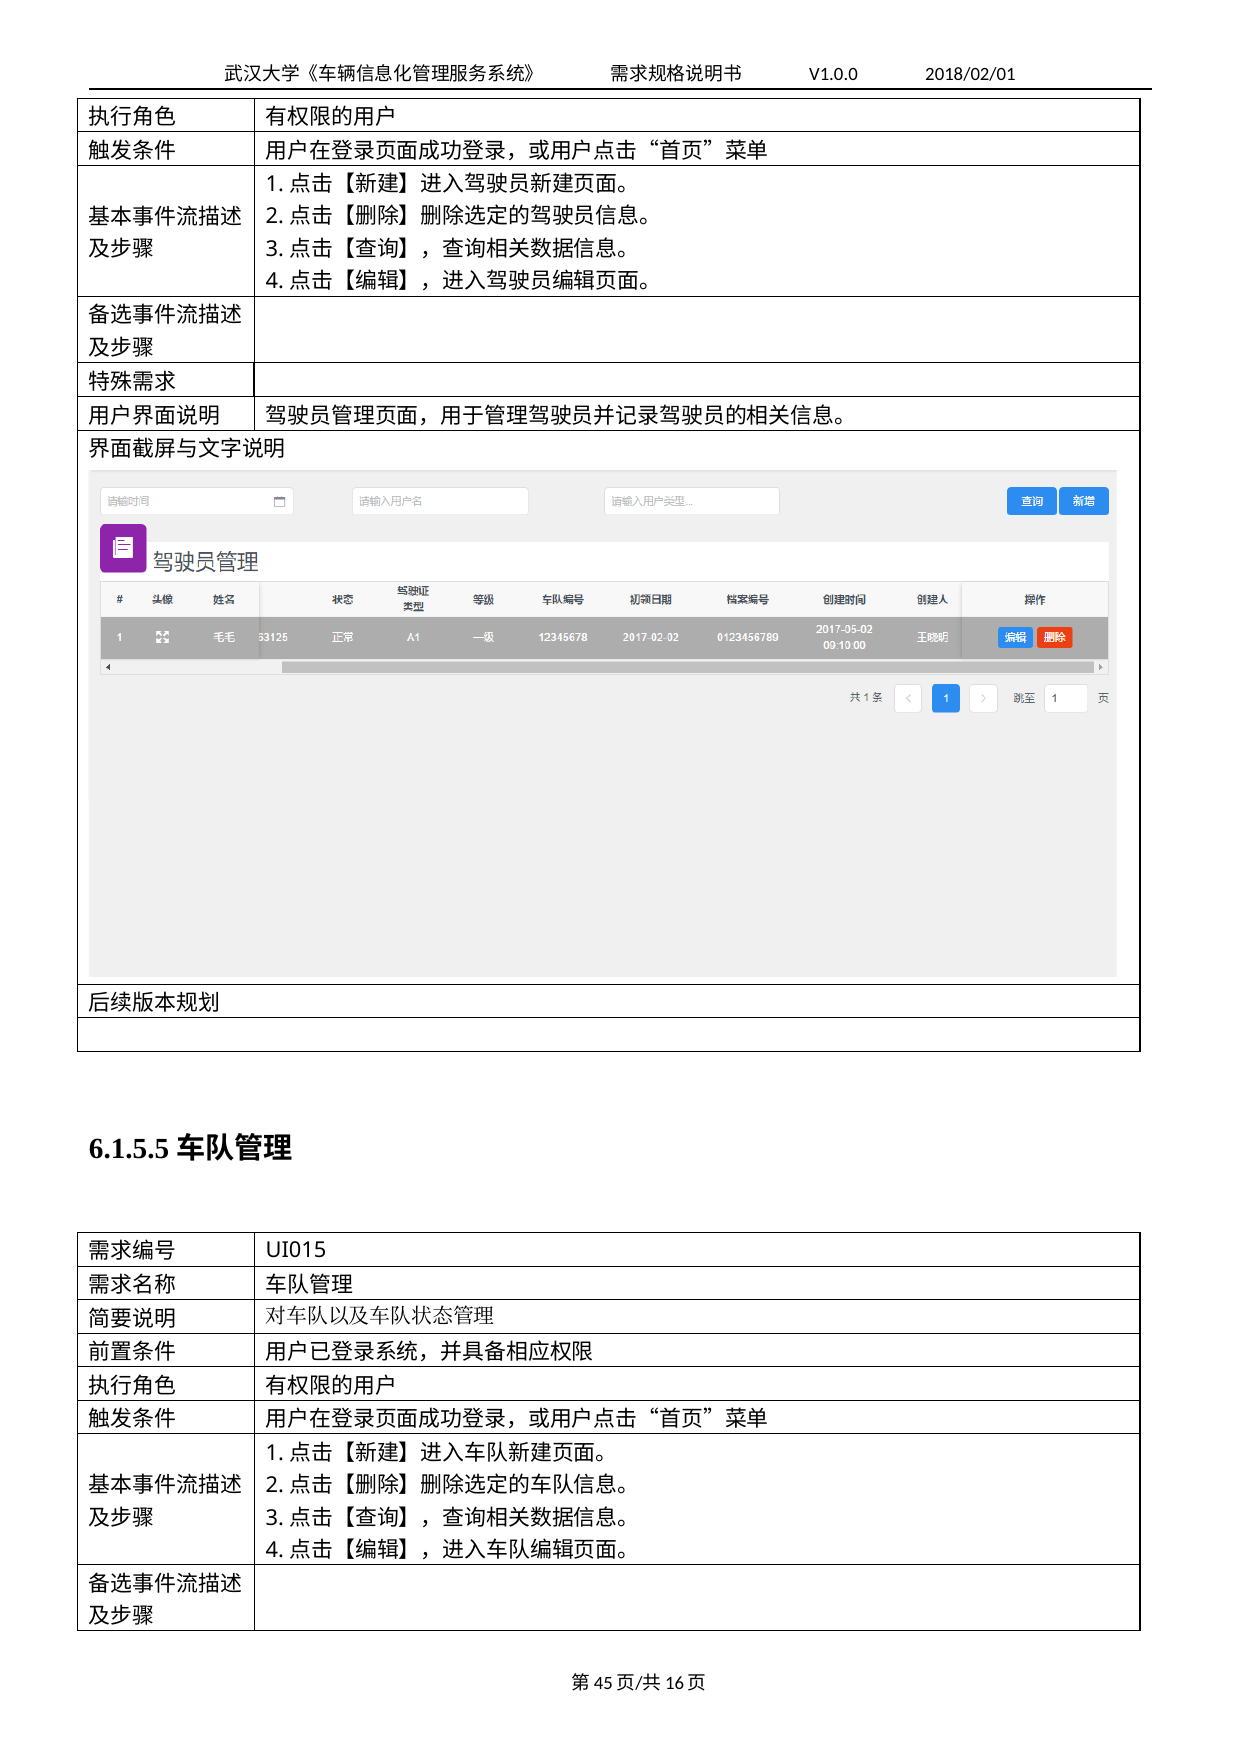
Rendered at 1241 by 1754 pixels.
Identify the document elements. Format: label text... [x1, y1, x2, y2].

table_cell 前置条件 [78, 1334, 254, 1366]
table_cell 特殊需求 [78, 363, 253, 396]
table_cell 有权限的用户 [255, 1367, 1139, 1400]
table_header UI015 [255, 1233, 1139, 1266]
table_cell [255, 1565, 1139, 1630]
table_cell 触发条件 [78, 132, 254, 165]
table_cell 备选事件流描述及步骤 [78, 1565, 254, 1630]
table_cell 1. 点击【新建】进入驾驶员新建页面。 2. 点击【删除】删除选定的驾驶员信息。 3. 点击【查询】，查询相关数据信息。 4. 点击【编辑】，进入驾驶员编辑页面。 [255, 166, 1139, 296]
table_cell 用户在登录页面成功登录，或用户点击“首页”菜单 [255, 1401, 1139, 1433]
subtitle 6.1.5.5 车队管理 [89, 1113, 1152, 1178]
table_cell 1. 点击【新建】进入车队新建页面。 2. 点击【删除】删除选定的车队信息。 3. 点击【查询】，查询相关数据信息。 4. 点击【编辑】，进入车队编辑页面。 [255, 1434, 1139, 1564]
table_cell 有权限的用户 [255, 99, 1139, 131]
table_cell 用户已登录系统，并具备相应权限 [255, 1334, 1139, 1366]
table_cell [78, 1018, 1139, 1051]
table_cell 执行角色 [78, 1367, 254, 1400]
table_cell 驾驶员管理页面，用于管理驾驶员并记录驾驶员的相关信息。 [255, 397, 1139, 430]
table_header 需求编号 [78, 1233, 254, 1266]
table_cell 界面截屏与文字说明 [78, 431, 1139, 983]
table_cell 基本事件流描述及步骤 [78, 166, 254, 296]
table_cell 简要说明 [78, 1300, 254, 1333]
picture [88, 470, 1117, 977]
table_cell 后续版本规划 [78, 985, 1139, 1017]
table_cell 车队管理 [255, 1267, 1139, 1299]
table_cell 用户界面说明 [78, 397, 254, 430]
table_cell 对车队以及车队状态管理 [255, 1300, 1139, 1333]
table_cell [255, 297, 1139, 362]
table_cell 用户在登录页面成功登录，或用户点击“首页”菜单 [255, 132, 1139, 165]
table_cell 基本事件流描述及步骤 [78, 1434, 254, 1564]
table_cell 触发条件 [78, 1401, 254, 1433]
table_cell [255, 363, 1139, 396]
table_cell 执行角色 [78, 99, 254, 131]
table_cell 需求名称 [78, 1267, 254, 1299]
table_cell 备选事件流描述及步骤 [78, 297, 254, 362]
